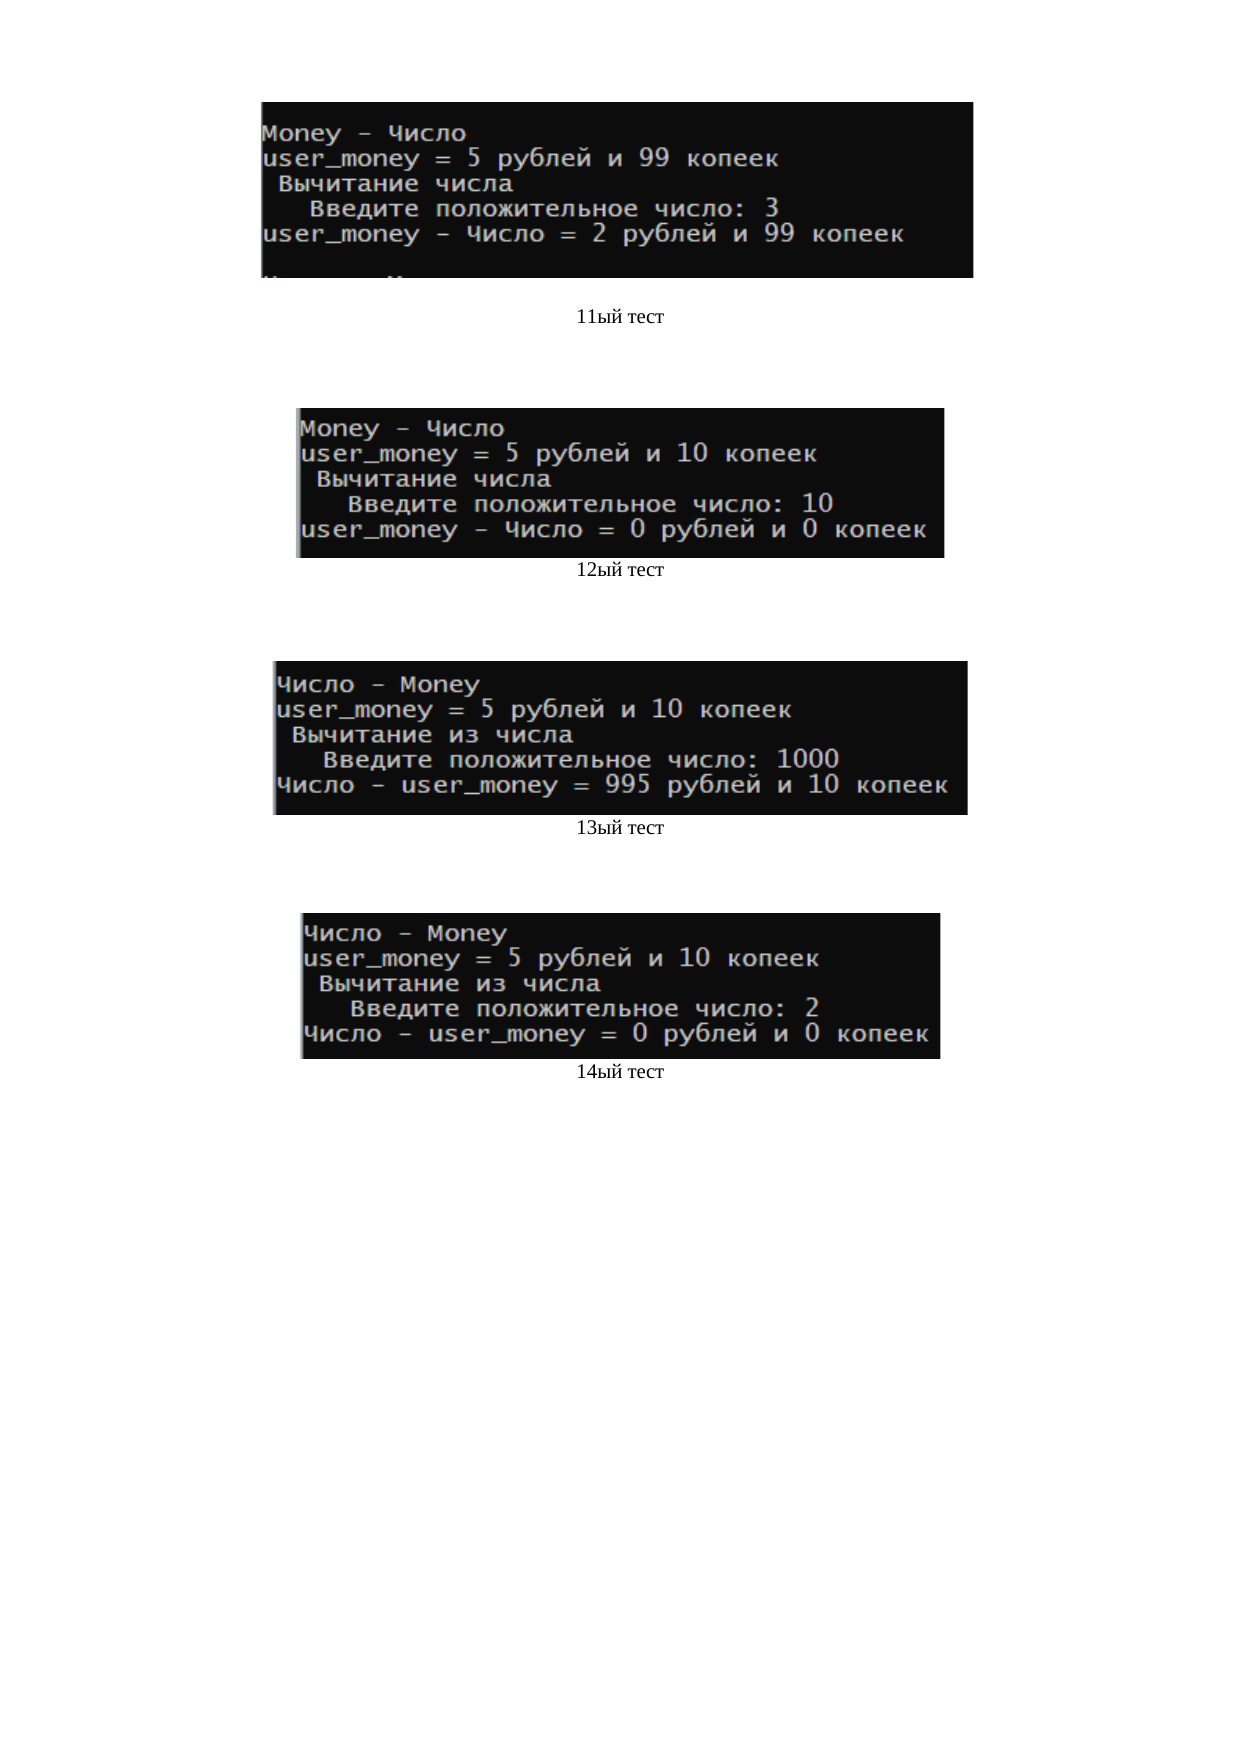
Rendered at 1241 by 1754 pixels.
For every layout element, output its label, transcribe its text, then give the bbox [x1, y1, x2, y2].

title 11ый тест [118, 304, 1122, 328]
picture [299, 913, 941, 1059]
picture [260, 102, 974, 278]
title 12ый тест [118, 557, 1122, 581]
title 14ый тест [118, 1059, 1122, 1083]
title 13ый тест [118, 815, 1122, 839]
picture [272, 661, 968, 815]
picture [295, 408, 945, 558]
